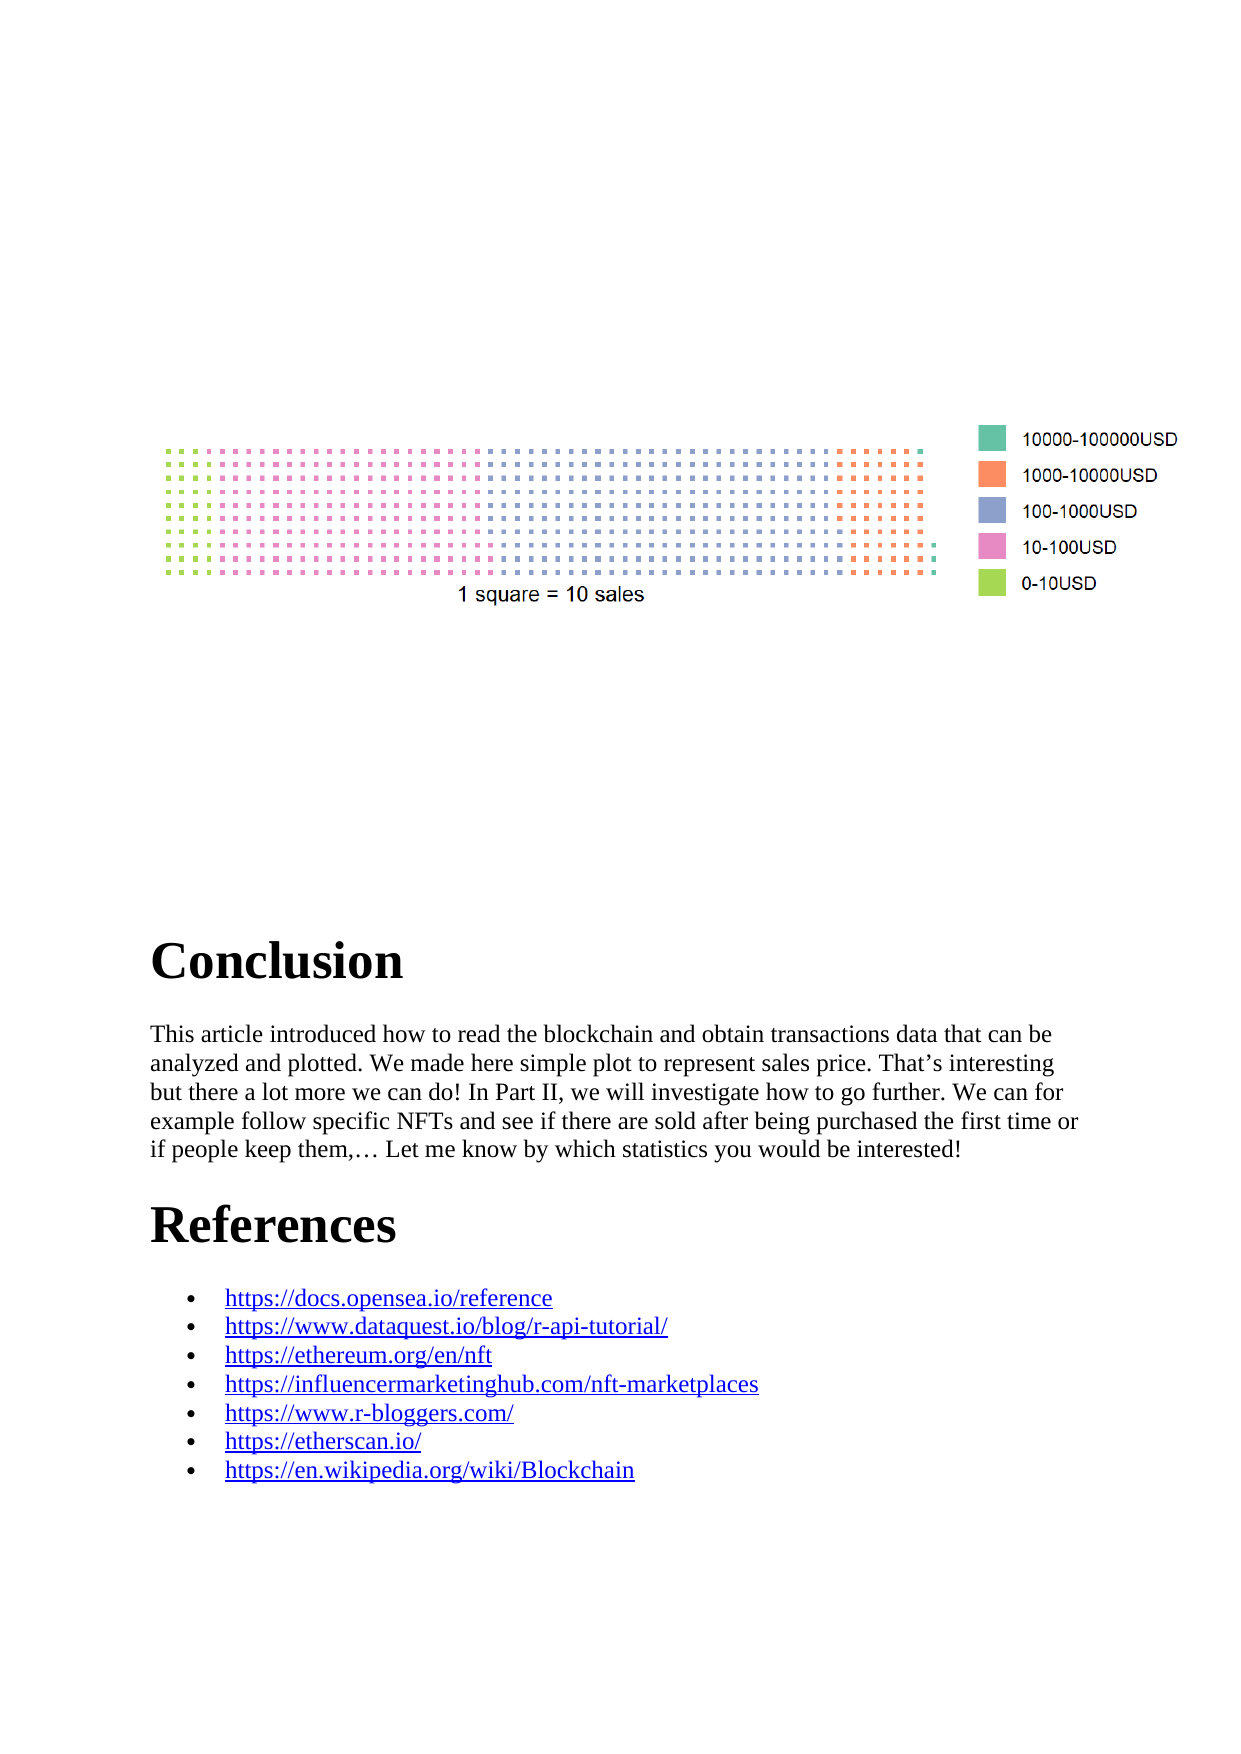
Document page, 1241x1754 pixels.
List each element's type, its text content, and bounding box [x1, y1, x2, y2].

text This article introduced how to read the blockchain and obtain transactions data that can be analyzed and plotted. We made here simple plot to represent sales price. That’s interesting but there a lot more we can do! In Part II, we will investigate how to go further. We can for example follow specific NFTs and see if there are sold after being purchased the first time or if people keep them,… Let me know by which statistics you would be interested! [150, 1019, 1090, 1163]
list https://ethereum.org/en/nft [187, 1340, 1090, 1369]
list https://www.dataquest.io/blog/r-api-tutorial/ [187, 1311, 1090, 1340]
list https://www.r-bloggers.com/ [187, 1398, 1090, 1426]
list https://docs.opensea.io/reference [187, 1283, 1090, 1311]
list https://etherscan.io/ [187, 1426, 1090, 1455]
list https://influencermarketinghub.com/nft-marketplaces [187, 1369, 1090, 1398]
subtitle References [150, 1192, 1090, 1253]
picture [150, 150, 1200, 900]
subtitle Conclusion [150, 929, 1090, 990]
list https://en.wikipedia.org/wiki/Blockchain [187, 1455, 1090, 1484]
